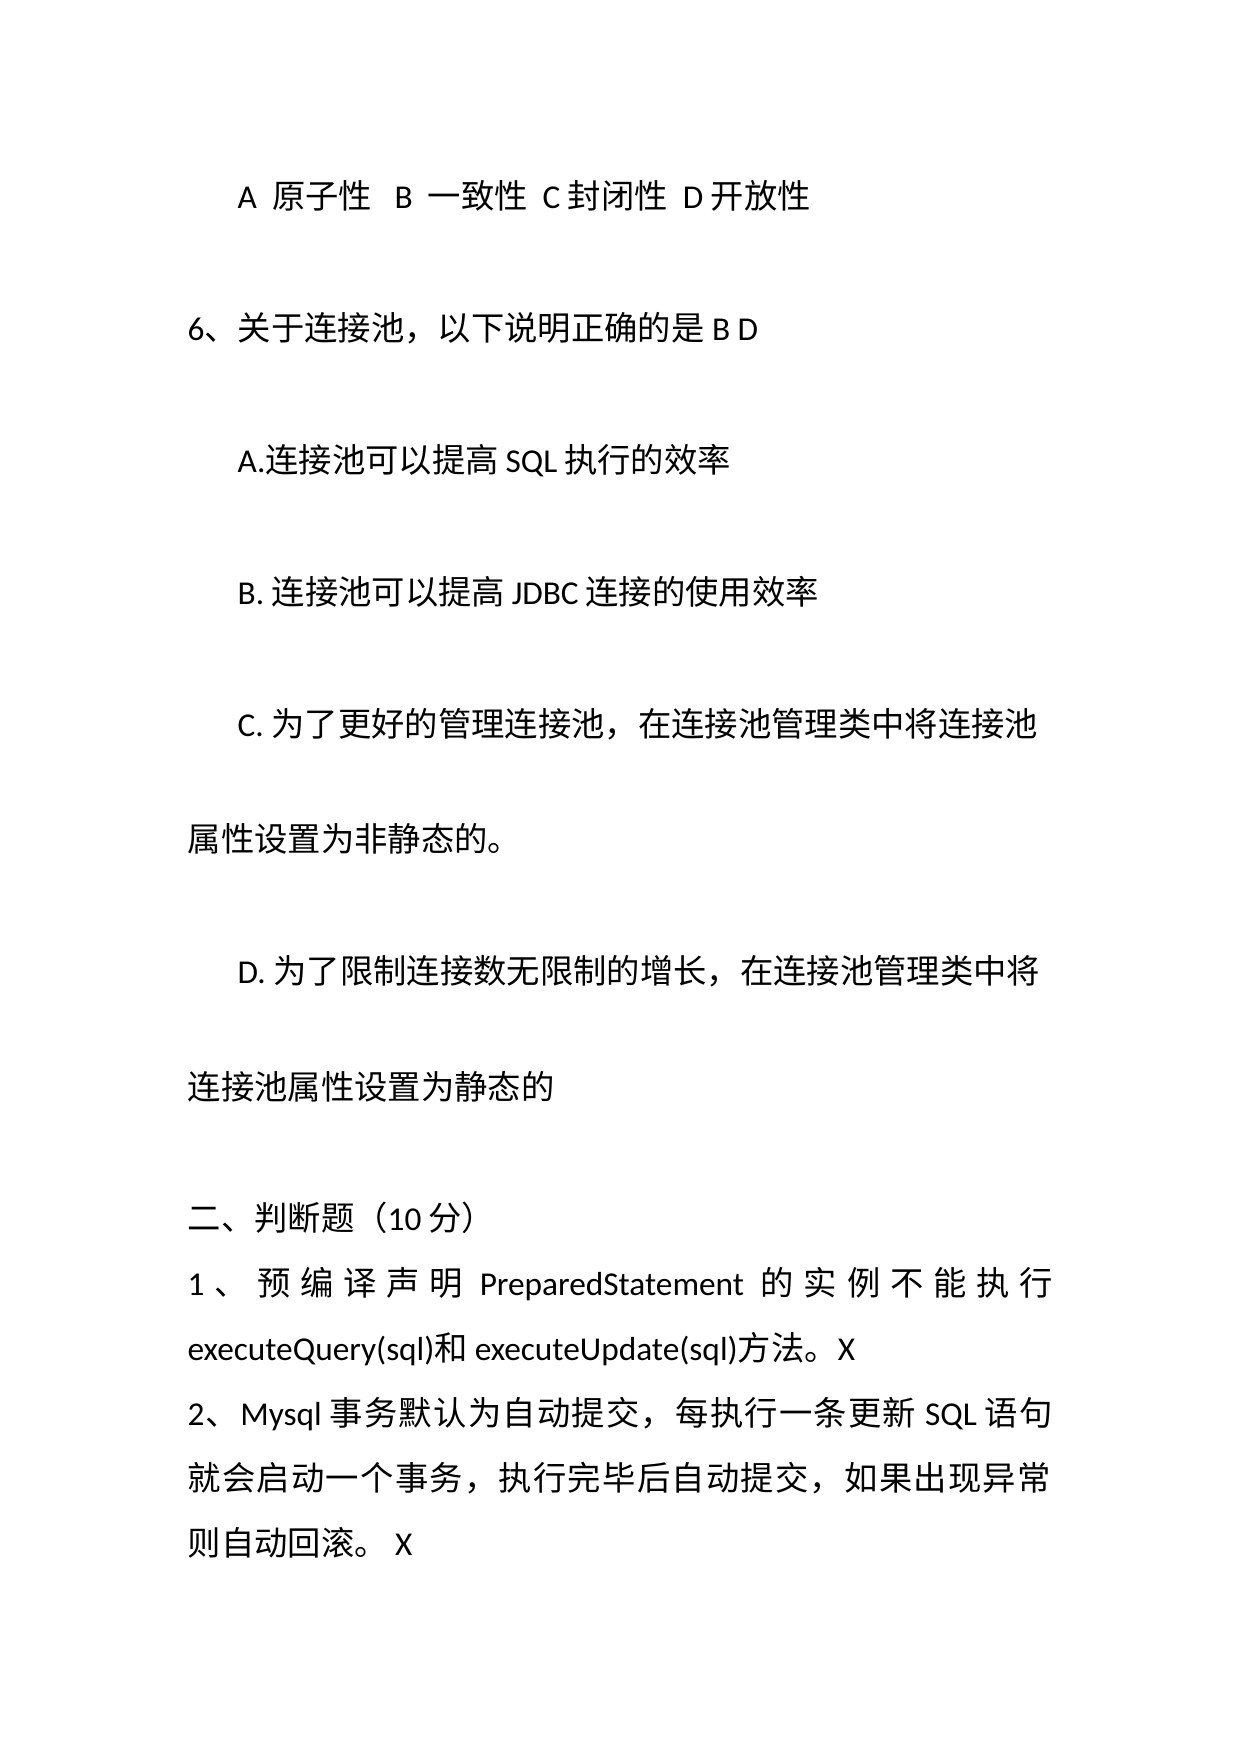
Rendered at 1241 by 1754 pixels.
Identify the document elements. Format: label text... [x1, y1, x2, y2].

text A 原子性 B 一致性 C 封闭性 D 开放性 [187, 162, 1053, 227]
text 2、Mysql事务默认为自动提交，每执行一条更新SQL语句就会启动一个事务，执行完毕后自动提交，如果出现异常则自动回滚。 X [187, 1379, 1053, 1574]
text C. 为了更好的管理连接池，在连接池管理类中将连接池属性设置为非静态的。 [187, 689, 1053, 870]
text A.连接池可以提高SQL执行的效率 [187, 426, 1053, 491]
text 二、判断题（10分） [187, 1184, 1053, 1249]
text 1、预编译声明PreparedStatement的实例不能执行executeQuery(sql)和executeUpdate(sql)方法。X [187, 1249, 1053, 1379]
text B. 连接池可以提高JDBC连接的使用效率 [187, 557, 1053, 622]
text 6、关于连接池，以下说明正确的是 B D [187, 294, 1053, 359]
text D. 为了限制连接数无限制的增长，在连接池管理类中将连接池属性设置为静态的 [187, 936, 1053, 1117]
